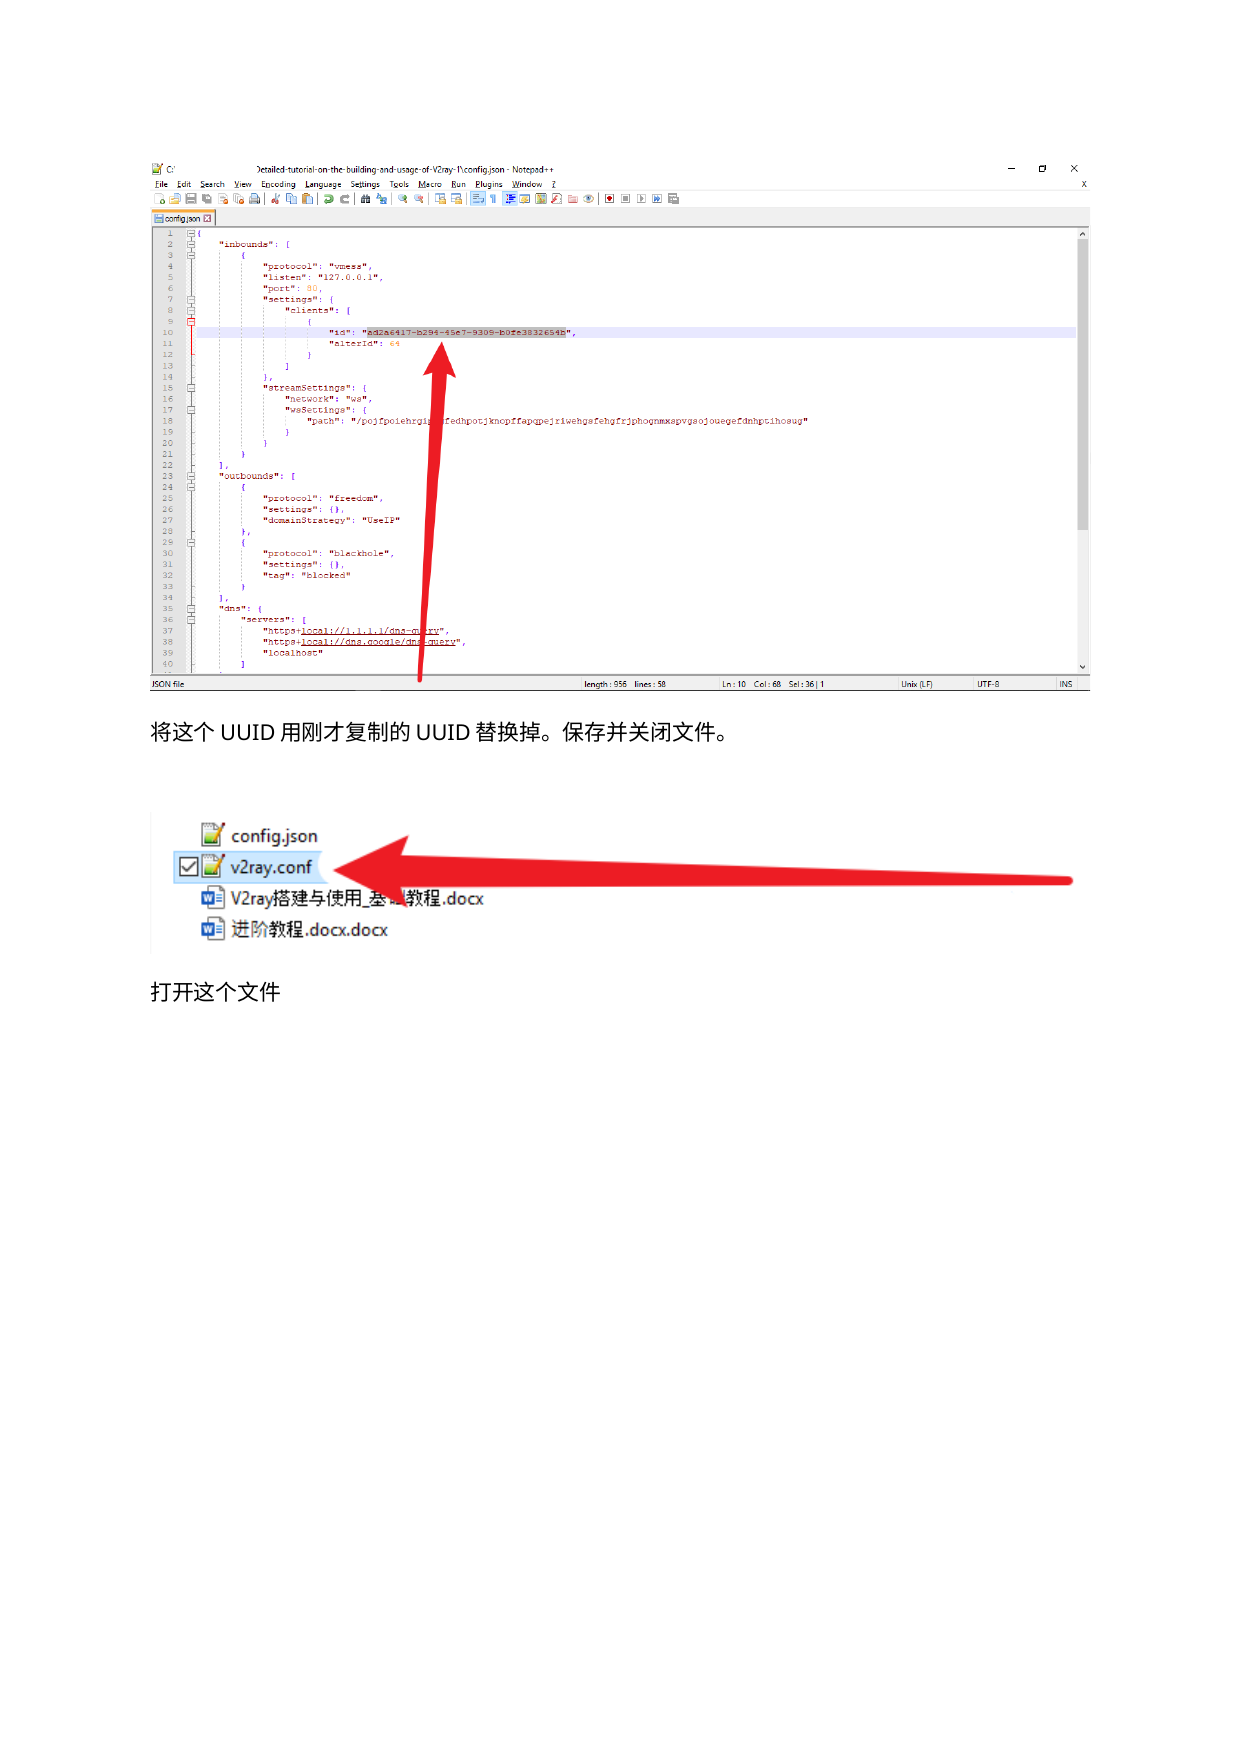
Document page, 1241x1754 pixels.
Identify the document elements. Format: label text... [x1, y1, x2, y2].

text 打开这个文件 [150, 974, 1090, 1007]
text 将这个UUID用刚才复制的UUID替换掉。保存并关闭文件。 [150, 714, 1090, 747]
picture [150, 812, 1091, 954]
picture [150, 162, 1091, 691]
